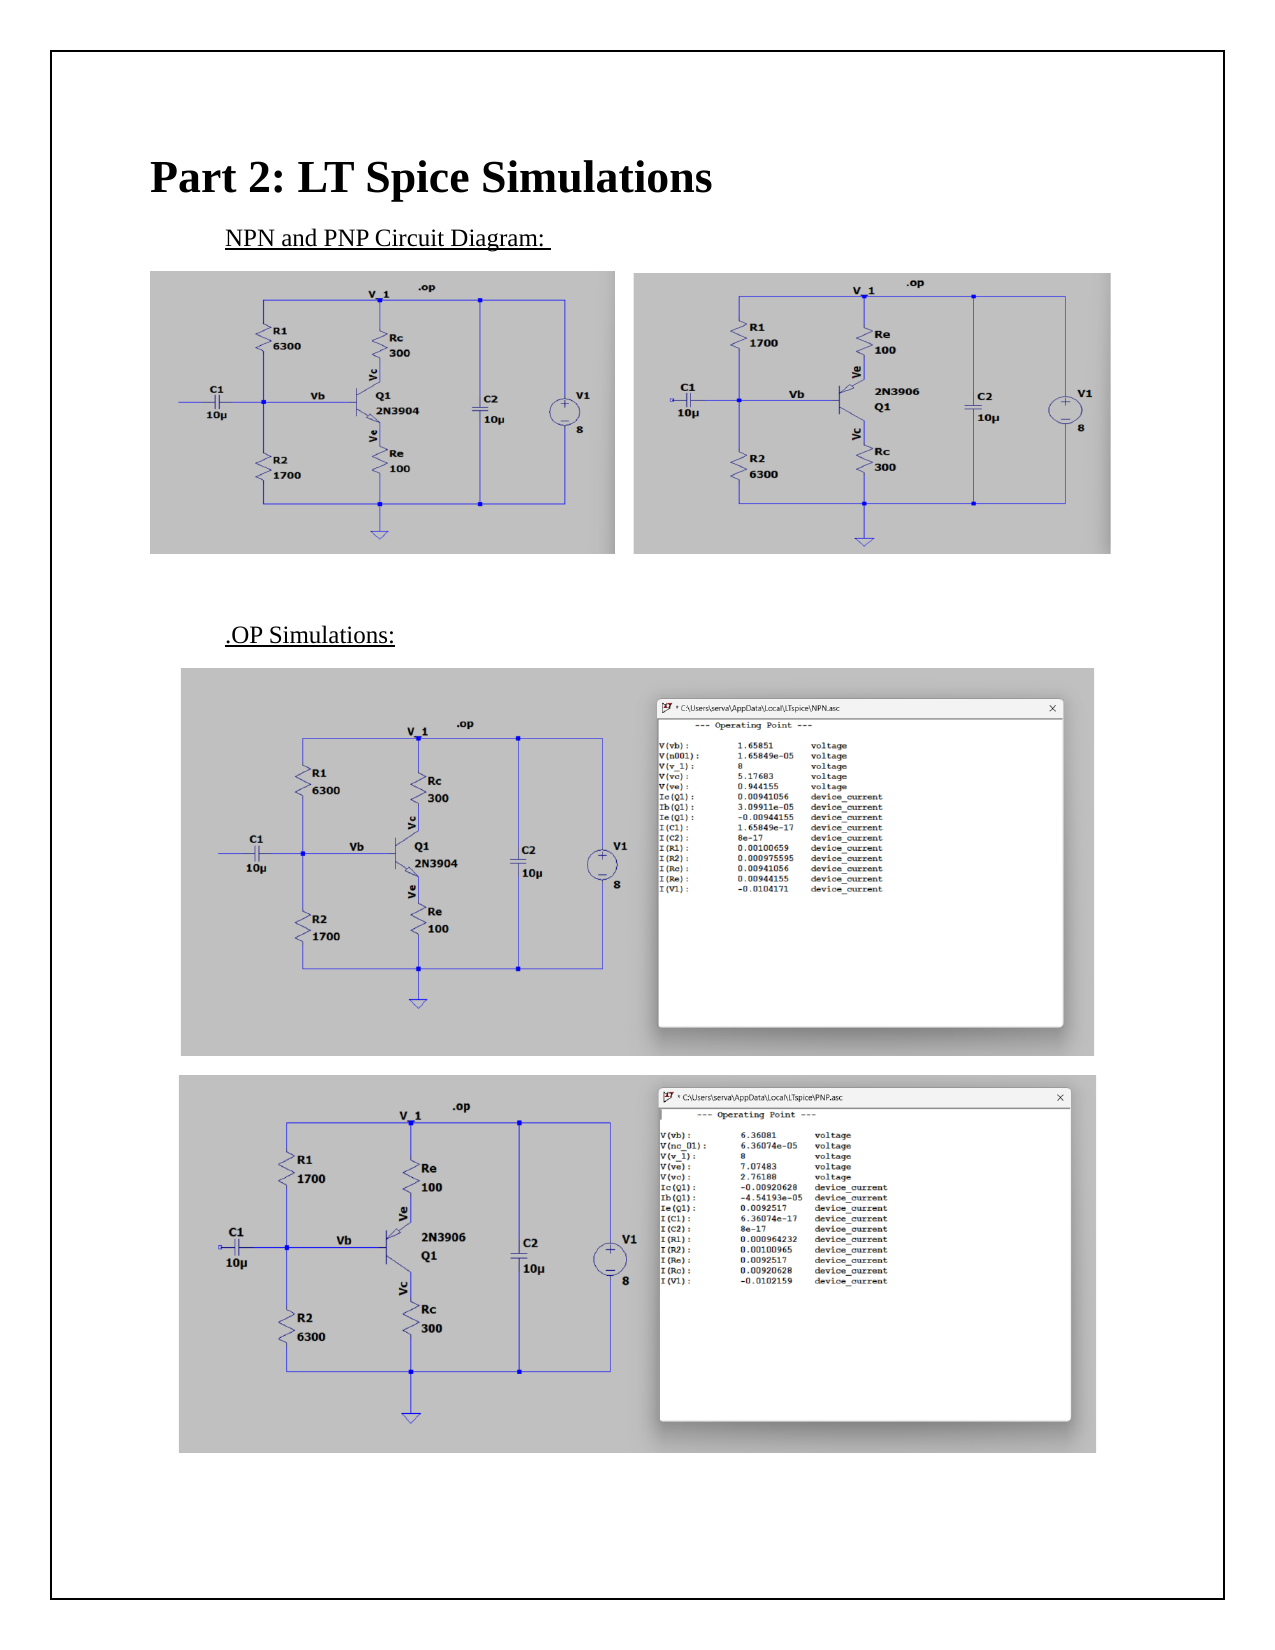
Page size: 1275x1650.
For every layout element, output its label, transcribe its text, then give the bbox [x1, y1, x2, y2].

text .OP Simulations: [150, 620, 1125, 649]
text Part 2: LT Spice Simulations [150, 150, 1125, 203]
picture [633, 273, 1111, 554]
picture [150, 271, 615, 554]
text NPN and PNP Circuit Diagram: [150, 223, 1125, 252]
picture [180, 668, 1095, 1056]
picture [178, 1075, 1097, 1453]
